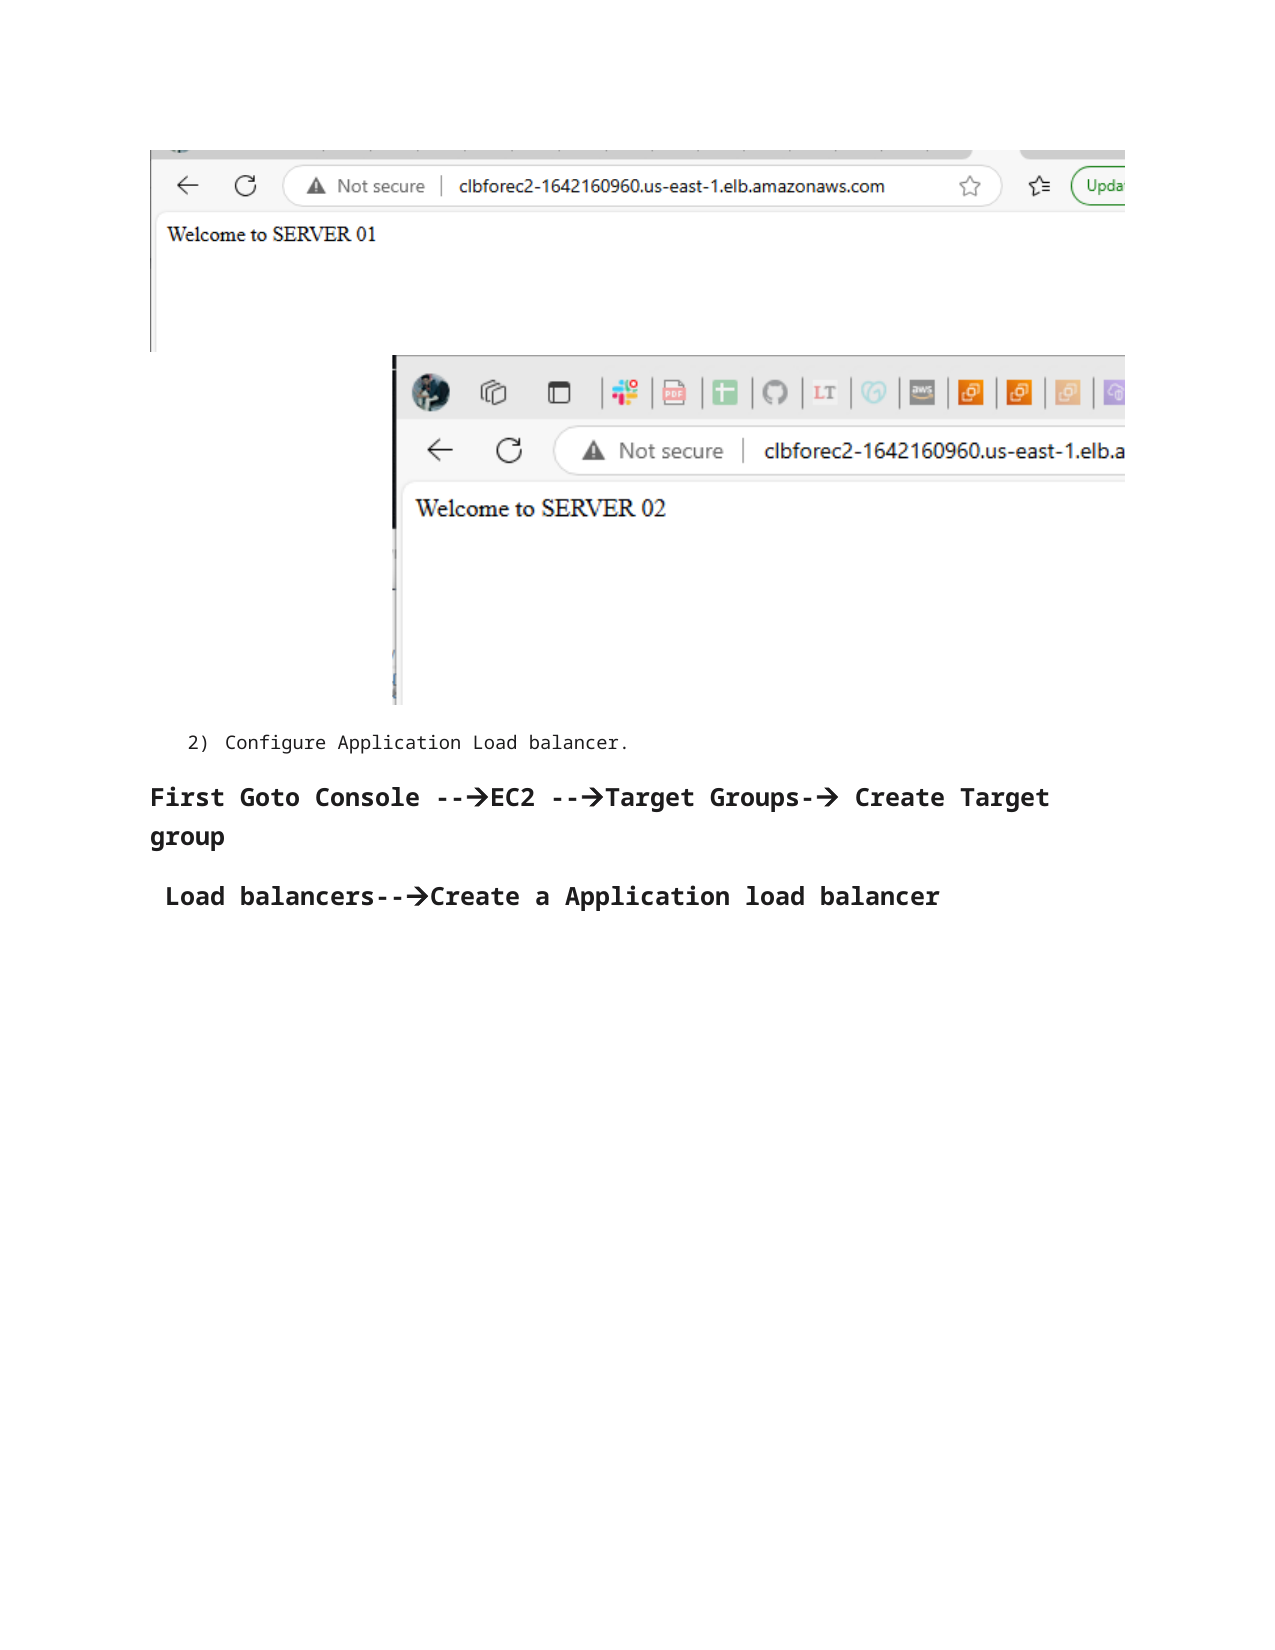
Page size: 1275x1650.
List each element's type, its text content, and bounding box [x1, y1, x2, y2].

picture [150, 150, 1125, 352]
picture [392, 355, 1125, 705]
text First Goto Console --EC2 --Target Groups- Create Target group [150, 779, 1125, 852]
list Configure Application Load balancer. [187, 729, 1125, 755]
text Load balancers--Create a Application load balancer [150, 878, 1125, 912]
